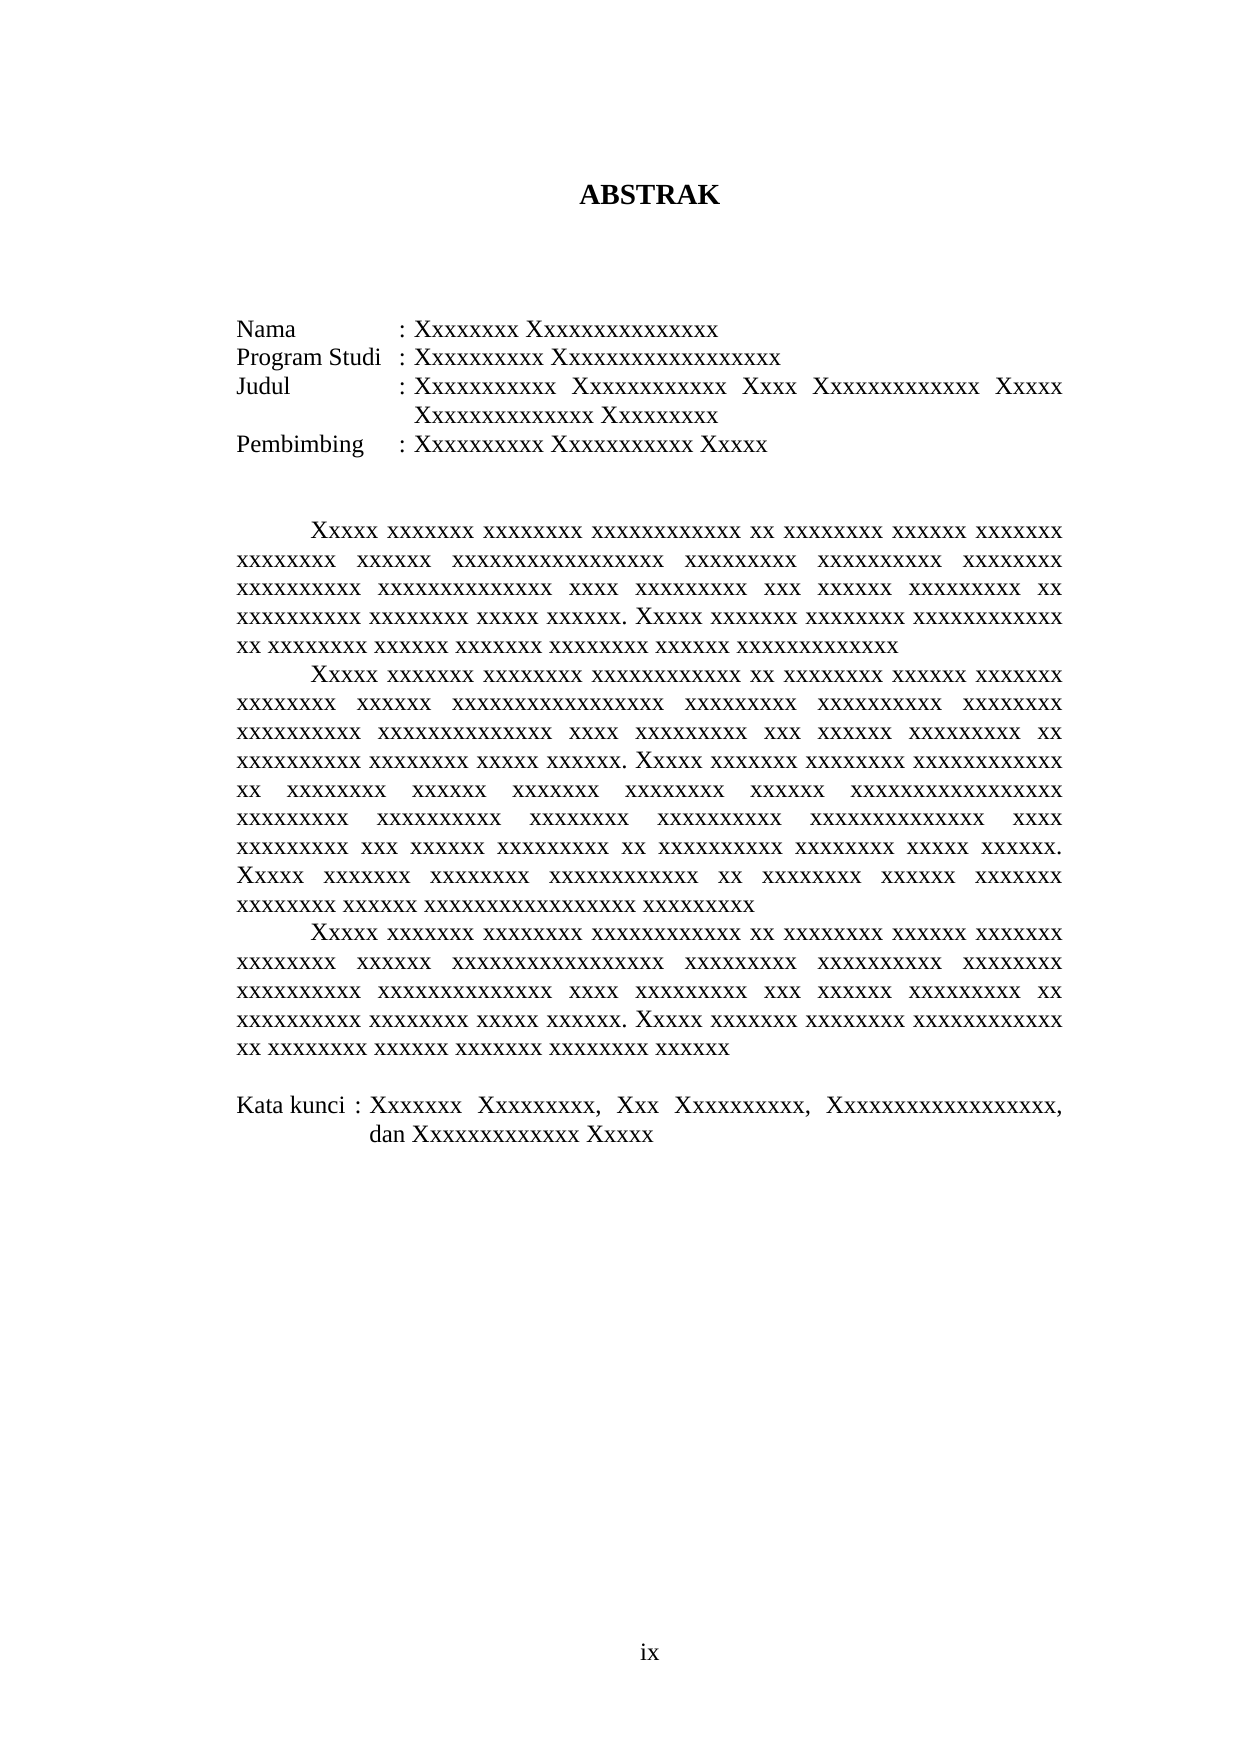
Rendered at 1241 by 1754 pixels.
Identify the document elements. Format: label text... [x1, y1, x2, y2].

subtitle ABSTRAK [236, 177, 1063, 211]
text Judul : Xxxxxxxxxxx Xxxxxxxxxxxx Xxxx Xxxxxxxxxxxxx Xxxxx Xxxxxxxxxxxxxx Xxxxxxxxx [236, 371, 1063, 429]
text Kata kunci : Xxxxxxx Xxxxxxxxx, Xxx Xxxxxxxxxx, Xxxxxxxxxxxxxxxxxx, dan Xxxxxxxxxxxxx Xxxxx [236, 1090, 1063, 1147]
text Program Studi : Xxxxxxxxxx Xxxxxxxxxxxxxxxxxx [236, 342, 1063, 371]
text Xxxxx xxxxxxx xxxxxxxx xxxxxxxxxxxx xx xxxxxxxx xxxxxx xxxxxxx xxxxxxxx xxxxxx xxxxxxxxxxxxxxxxx xxxxxxxxx xxxxxxxxxx xxxxxxxx xxxxxxxxxx xxxxxxxxxxxxxx xxxx xxxxxxxxx xxx xxxxxx xxxxxxxxx xx xxxxxxxxxx xxxxxxxx xxxxx xxxxxx. Xxxxx xxxxxxx xxxxxxxx xxxxxxxxxxxx xx xxxxxxxx xxxxxx xxxxxxx xxxxxxxx xxxxxx [236, 917, 1063, 1061]
text Xxxxx xxxxxxx xxxxxxxx xxxxxxxxxxxx xx xxxxxxxx xxxxxx xxxxxxx xxxxxxxx xxxxxx xxxxxxxxxxxxxxxxx xxxxxxxxx xxxxxxxxxx xxxxxxxx xxxxxxxxxx xxxxxxxxxxxxxx xxxx xxxxxxxxx xxx xxxxxx xxxxxxxxx xx xxxxxxxxxx xxxxxxxx xxxxx xxxxxx. Xxxxx xxxxxxx xxxxxxxx xxxxxxxxxxxx xx xxxxxxxx xxxxxx xxxxxxx xxxxxxxx xxxxxx xxxxxxxxxxxxx [236, 515, 1063, 659]
text Xxxxx xxxxxxx xxxxxxxx xxxxxxxxxxxx xx xxxxxxxx xxxxxx xxxxxxx xxxxxxxx xxxxxx xxxxxxxxxxxxxxxxx xxxxxxxxx xxxxxxxxxx xxxxxxxx xxxxxxxxxx xxxxxxxxxxxxxx xxxx xxxxxxxxx xxx xxxxxx xxxxxxxxx xx xxxxxxxxxx xxxxxxxx xxxxx xxxxxx. Xxxxx xxxxxxx xxxxxxxx xxxxxxxxxxxx xx xxxxxxxx xxxxxx xxxxxxx xxxxxxxx xxxxxx xxxxxxxxxxxxxxxxx xxxxxxxxx xxxxxxxxxx xxxxxxxx xxxxxxxxxx xxxxxxxxxxxxxx xxxx xxxxxxxxx xxx xxxxxx xxxxxxxxx xx xxxxxxxxxx xxxxxxxx xxxxx xxxxxx. Xxxxx xxxxxxx xxxxxxxx xxxxxxxxxxxx xx xxxxxxxx xxxxxx xxxxxxx xxxxxxxx xxxxxx xxxxxxxxxxxxxxxxx xxxxxxxxx [236, 659, 1063, 917]
text Nama : Xxxxxxxx Xxxxxxxxxxxxxxx [236, 314, 1063, 342]
text Pembimbing : Xxxxxxxxxx Xxxxxxxxxxx Xxxxx [236, 429, 1063, 457]
